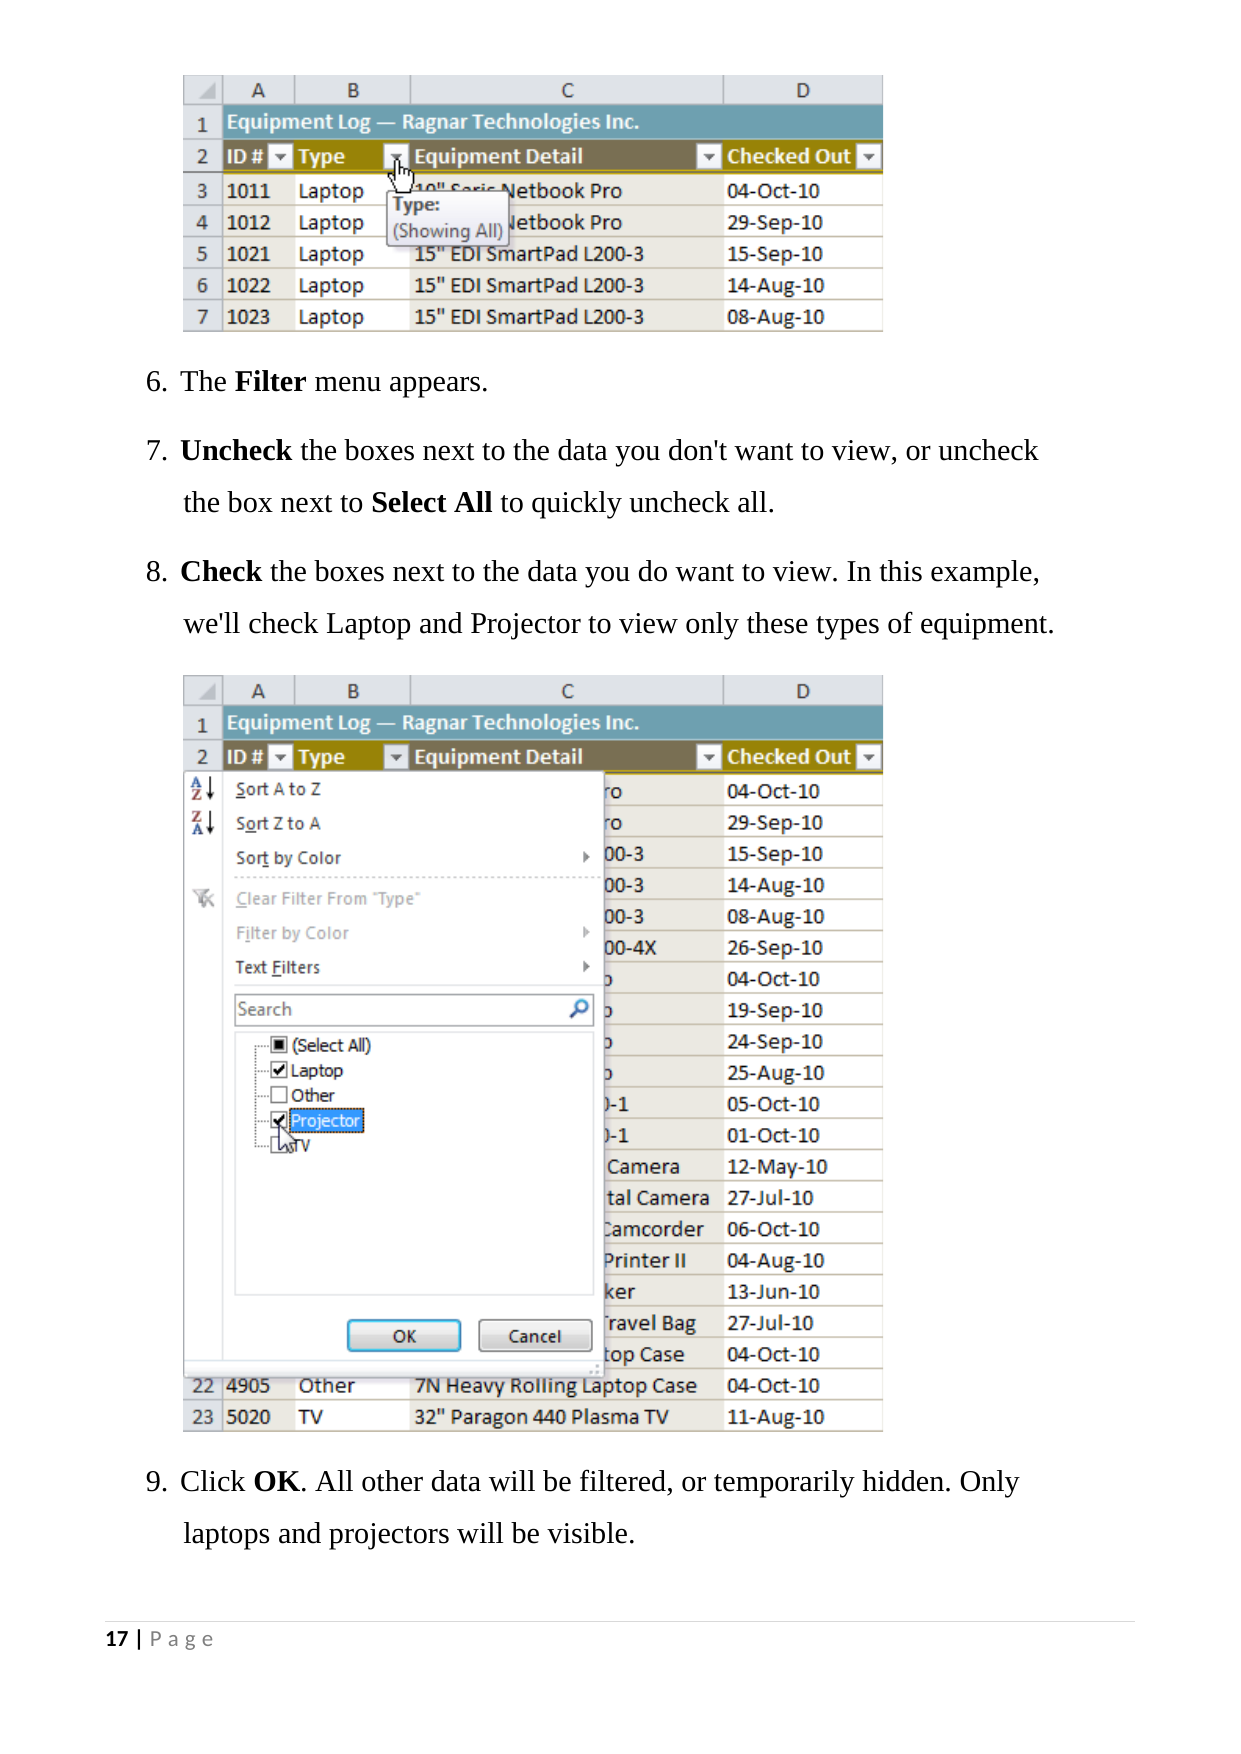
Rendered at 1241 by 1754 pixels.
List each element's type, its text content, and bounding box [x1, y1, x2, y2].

picture [183, 675, 884, 1432]
list The Filter menu appears. [146, 363, 1057, 397]
list Check the boxes next to the data you do want to view. In this example, we'll check Laptop and Projector to view only these types of equipment. [146, 554, 1057, 640]
list Uncheck the boxes next to the data you don't want to view, or uncheck the box next to Select All to quickly uncheck all. [146, 432, 1057, 519]
picture [183, 75, 884, 332]
list Click OK. All other data will be filtered, or temporarily hidden. Only laptops and projectors will be visible. [146, 1463, 1057, 1549]
